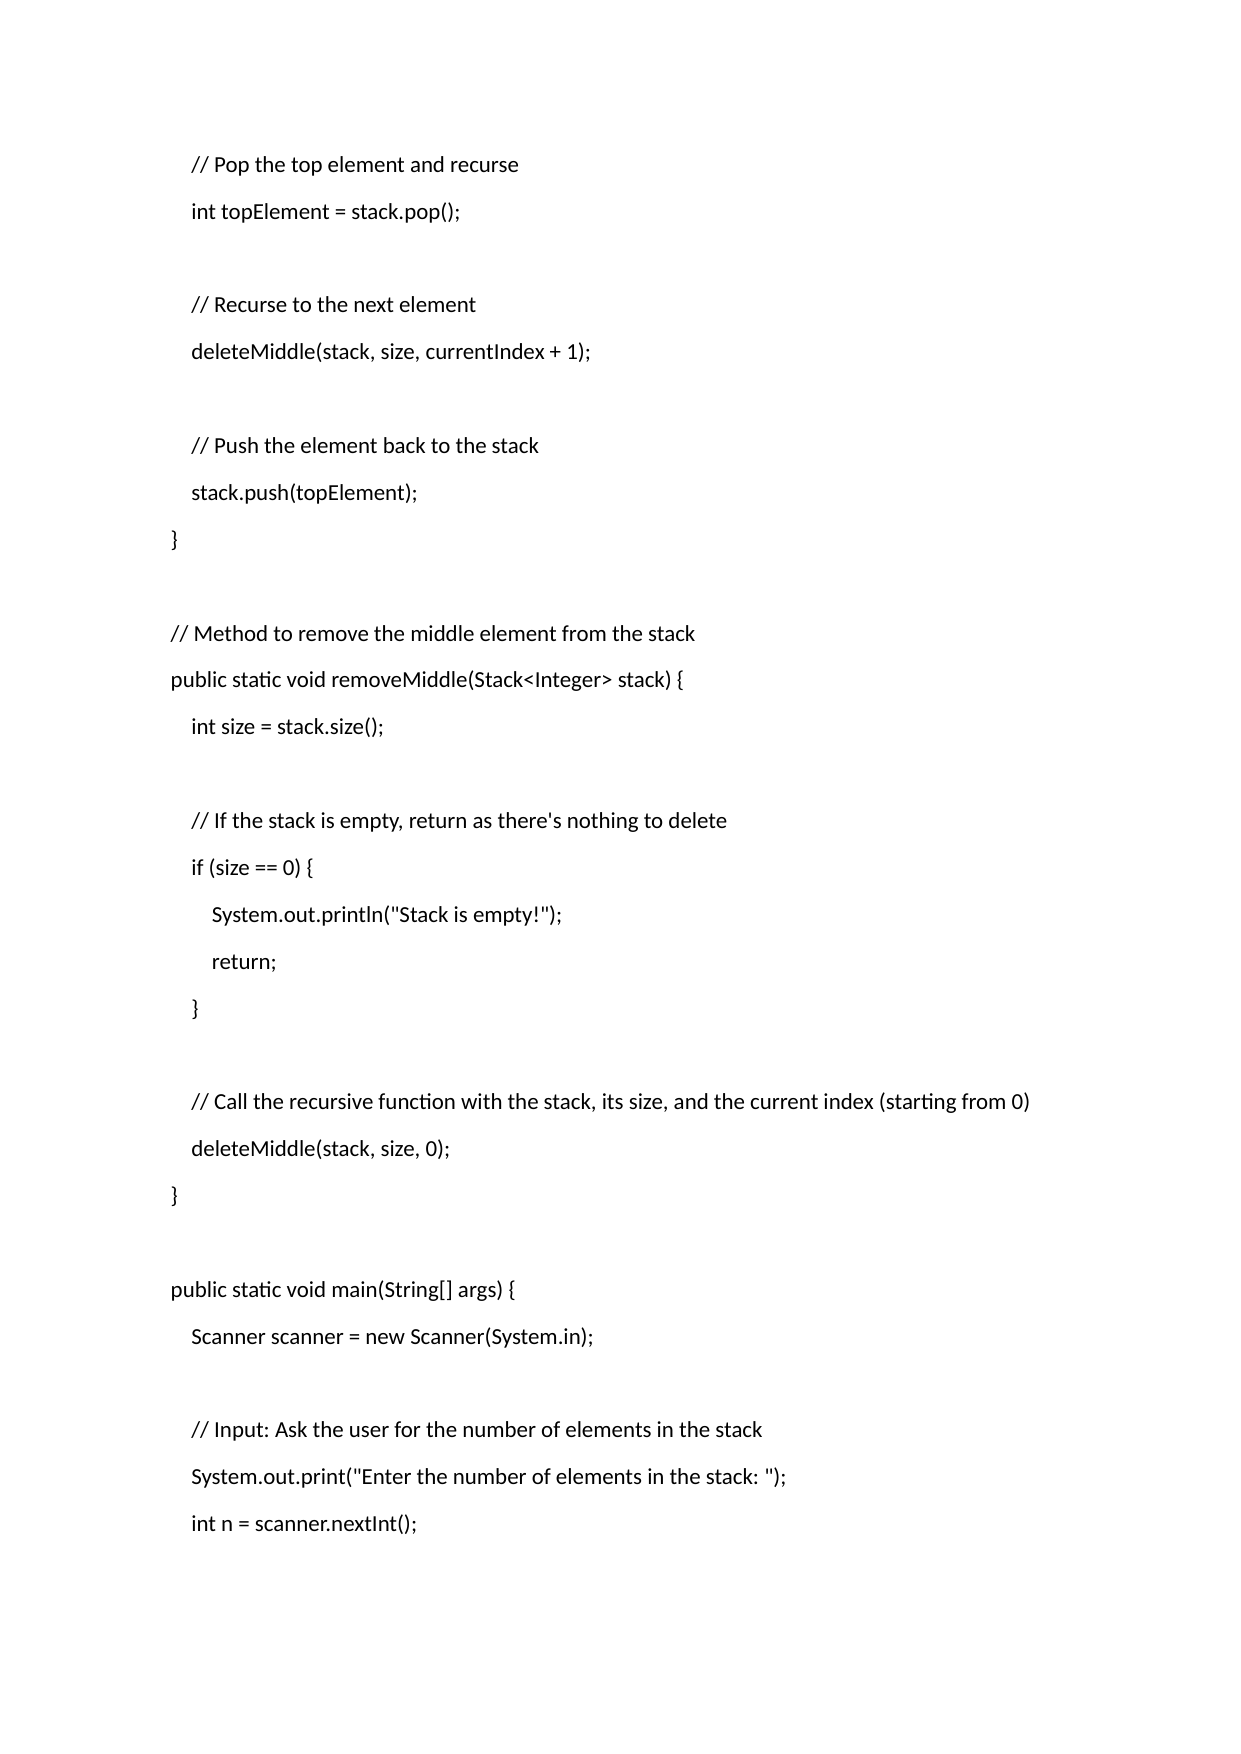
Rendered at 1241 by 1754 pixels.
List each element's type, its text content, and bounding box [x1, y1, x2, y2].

text int n = scanner.nextInt(); [150, 1509, 1090, 1537]
text deleteMiddle(stack, size, 0); [150, 1134, 1090, 1162]
text } [150, 994, 1090, 1022]
text public static void main(String[] args) { [150, 1275, 1090, 1303]
text int topElement = stack.pop(); [150, 197, 1090, 225]
text System.out.print("Enter the number of elements in the stack: "); [150, 1462, 1090, 1491]
text // If the stack is empty, return as there's nothing to delete [150, 806, 1090, 834]
text System.out.println("Stack is empty!"); [150, 900, 1090, 928]
text // Input: Ask the user for the number of elements in the stack [150, 1416, 1090, 1444]
text // Recurse to the next element [150, 291, 1090, 319]
text // Call the recursive function with the stack, its size, and the current index (starting from 0) [150, 1087, 1090, 1116]
text // Push the element back to the stack [150, 431, 1090, 459]
text if (size == 0) { [150, 853, 1090, 881]
text } [150, 1181, 1090, 1209]
text } [150, 525, 1090, 553]
text stack.push(topElement); [150, 478, 1090, 506]
text int size = stack.size(); [150, 712, 1090, 741]
text deleteMiddle(stack, size, currentIndex + 1); [150, 337, 1090, 366]
text Scanner scanner = new Scanner(System.in); [150, 1322, 1090, 1350]
text return; [150, 947, 1090, 975]
text // Pop the top element and recurse [150, 150, 1090, 178]
text public static void removeMiddle(Stack<Integer> stack) { [150, 666, 1090, 694]
text // Method to remove the middle element from the stack [150, 619, 1090, 647]
